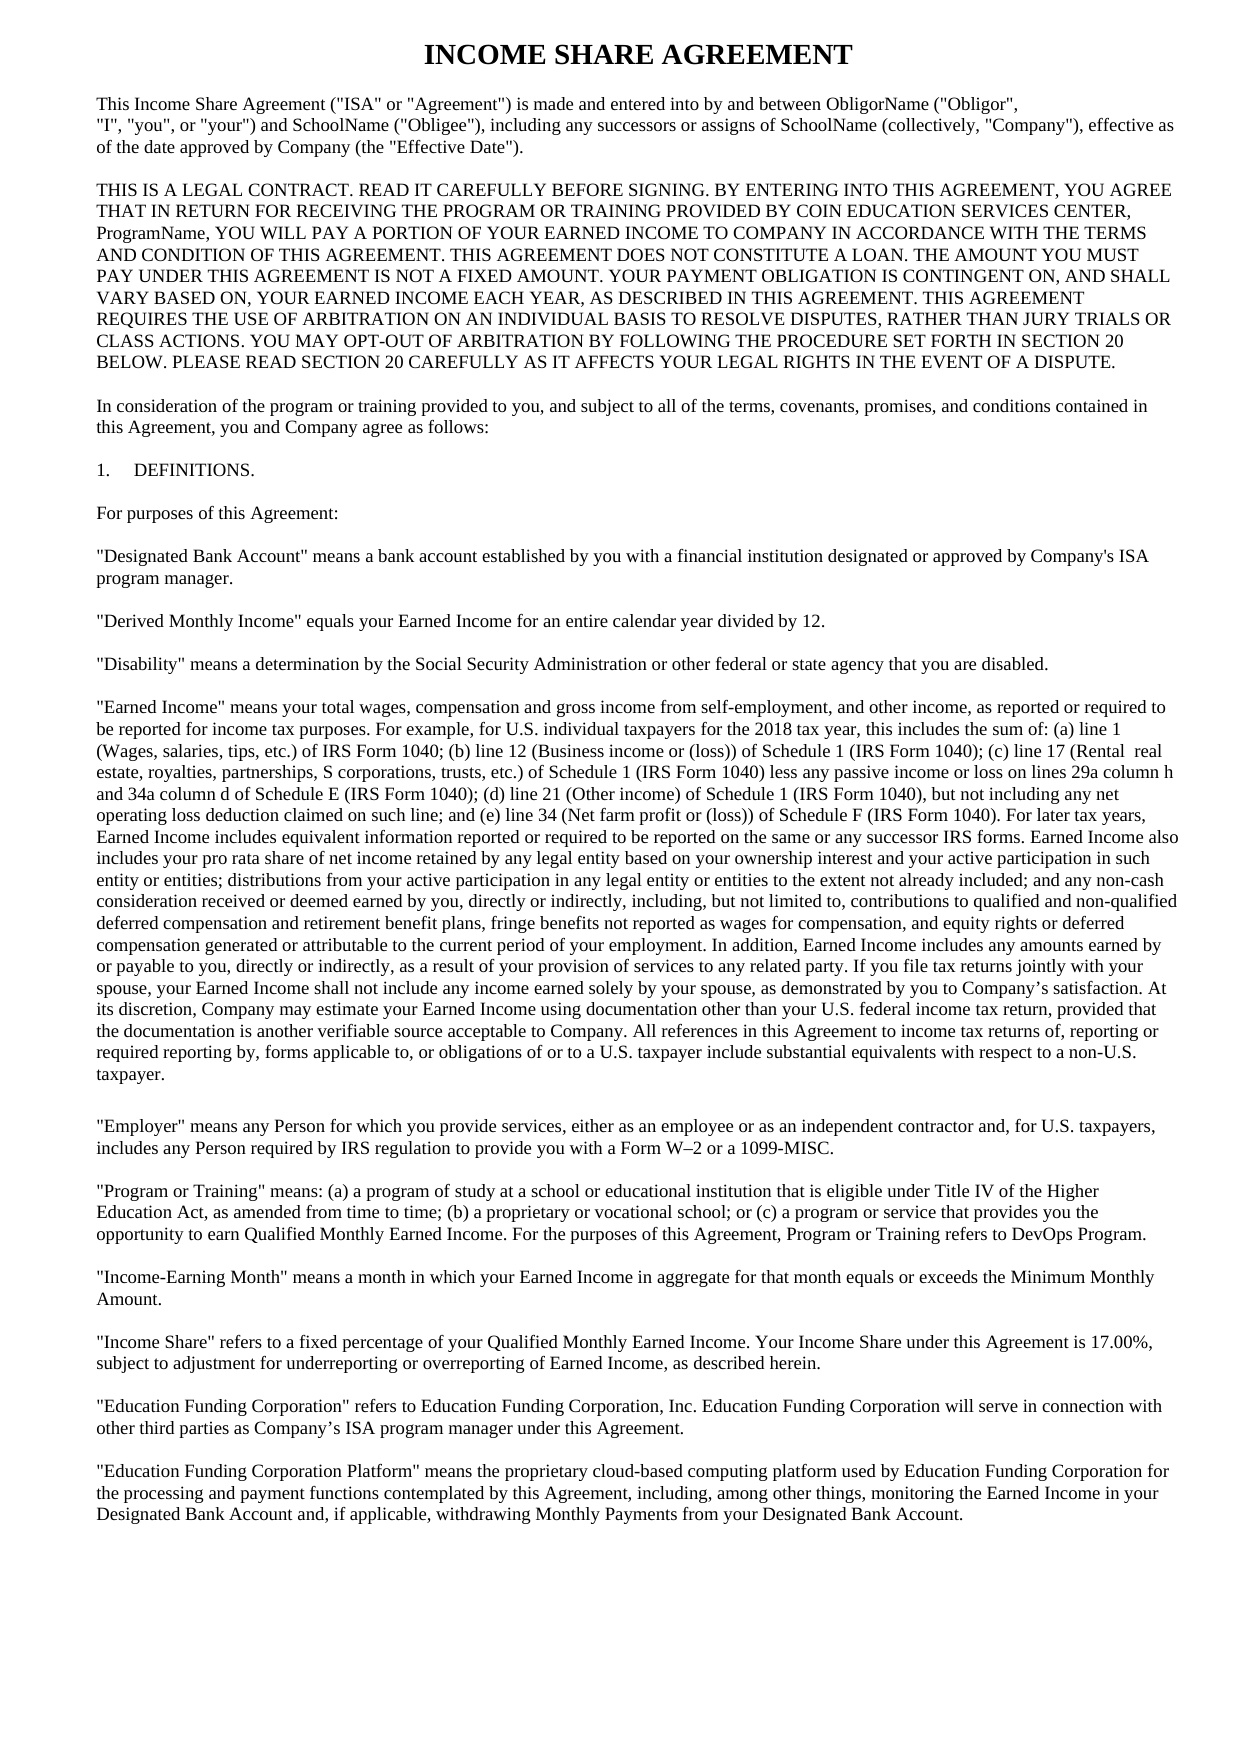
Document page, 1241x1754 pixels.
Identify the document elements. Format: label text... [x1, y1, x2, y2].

text "Income-Earning Month" means a month in which your Earned Income in aggregate for that month equals or exceeds the Minimum Monthly Amount. [96, 1266, 1180, 1309]
text In consideration of the program or training provided to you, and subject to all of the terms, covenants, promises, and conditions contained in this Agreement, you and Company agree as follows: [96, 394, 1180, 438]
text "Education Funding Corporation" refers to Education Funding Corporation, Inc. Education Funding Corporation will serve in connection with other third parties as Company’s ISA program manager under this Agreement. [96, 1395, 1180, 1438]
text "Disability" means a determination by the Social Security Administration or other federal or state agency that you are disabled. [96, 653, 1180, 675]
text "I", "you", or "your") and SchoolName ("Obligee"), including any successors or assigns of SchoolName (collectively, "Company"), effective as of the date approved by Company (the "Effective Date"). [96, 114, 1180, 157]
text For purposes of this Agreement: [96, 502, 1180, 524]
text THIS IS A LEGAL CONTRACT. READ IT CAREFULLY BEFORE SIGNING. BY ENTERING INTO THIS AGREEMENT, YOU AGREE THAT IN RETURN FOR RECEIVING THE PROGRAM OR TRAINING PROVIDED BY COIN EDUCATION SERVICES CENTER, ProgramName, YOU WILL PAY A PORTION OF YOUR EARNED INCOME TO COMPANY IN ACCORDANCE WITH THE TERMS AND CONDITION OF THIS AGREEMENT. THIS AGREEMENT DOES NOT CONSTITUTE A LOAN. THE AMOUNT YOU MUST PAY UNDER THIS AGREEMENT IS NOT A FIXED AMOUNT. YOUR PAYMENT OBLIGATION IS CONTINGENT ON, AND SHALL VARY BASED ON, YOUR EARNED INCOME EACH YEAR, AS DESCRIBED IN THIS AGREEMENT. THIS AGREEMENT REQUIRES THE USE OF ARBITRATION ON AN INDIVIDUAL BASIS TO RESOLVE DISPUTES, RATHER THAN JURY TRIALS OR CLASS ACTIONS. YOU MAY OPT-OUT OF ARBITRATION BY FOLLOWING THE PROCEDURE SET FORTH IN SECTION 20 BELOW. PLEASE READ SECTION 20 CAREFULLY AS IT AFFECTS YOUR LEGAL RIGHTS IN THE EVENT OF A DISPUTE. [96, 179, 1180, 373]
text "Derived Monthly Income" equals your Earned Income for an entire calendar year divided by 12. [96, 610, 1180, 632]
text "Program or Training" means: (a) a program of study at a school or educational institution that is eligible under Title IV of the Higher Education Act, as amended from time to time; (b) a proprietary or vocational school; or (c) a program or service that provides you the opportunity to earn Qualified Monthly Earned Income. For the purposes of this Agreement, Program or Training refers to DevOps Program. [96, 1180, 1180, 1244]
text "Employer" means any Person for which you provide services, either as an employee or as an independent contractor and, for U.S. taxpayers, includes any Person required by IRS regulation to provide you with a Form W–2 or a 1099-MISC. [96, 1115, 1180, 1158]
text "Earned Income" means your total wages, compensation and gross income from self-employment, and other income, as reported or required to be reported for income tax purposes. For example, for U.S. individual taxpayers for the 2018 tax year, this includes the sum of: (a) line 1 (Wages, salaries, tips, etc.) of IRS Form 1040; (b) line 12 (Business income or (loss)) of Schedule 1 (IRS Form 1040); (c) line 17 (Rental real estate, royalties, partnerships, S corporations, trusts, etc.) of Schedule 1 (IRS Form 1040) less any passive income or loss on lines 29a column h and 34a column d of Schedule E (IRS Form 1040); (d) line 21 (Other income) of Schedule 1 (IRS Form 1040), but not including any net operating loss deduction claimed on such line; and (e) line 34 (Net farm profit or (loss)) of Schedule F (IRS Form 1040). For later tax years, Earned Income includes equivalent information reported or required to be reported on the same or any successor IRS forms. Earned Income also includes your pro rata share of net income retained by any legal entity based on your ownership interest and your active participation in such entity or entities; distributions from your active participation in any legal entity or entities to the extent not already included; and any non-cash consideration received or deemed earned by you, directly or indirectly, including, but not limited to, contributions to qualified and non-qualified deferred compensation and retirement benefit plans, fringe benefits not reported as wages for compensation, and equity rights or deferred compensation generated or attributable to the current period of your employment. In addition, Earned Income includes any amounts earned by or payable to you, directly or indirectly, as a result of your provision of services to any related party. If you file tax returns jointly with your spouse, your Earned Income shall not include any income earned solely by your spouse, as demonstrated by you to Company’s satisfaction. At its discretion, Company may estimate your Earned Income using documentation other than your U.S. federal income tax return, provided that the documentation is another verifiable source acceptable to Company. All references in this Agreement to income tax returns of, reporting or required reporting by, forms applicable to, or obligations of or to a U.S. taxpayer include substantial equivalents with respect to a non-U.S. taxpayer. [96, 696, 1180, 1084]
text "Income Share" refers to a fixed percentage of your Qualified Monthly Earned Income. Your Income Share under this Agreement is 17.00%, subject to adjustment for underreporting or overreporting of Earned Income, as described herein. [96, 1331, 1180, 1374]
text This Income Share Agreement ("ISA" or "Agreement") is made and entered into by and between ObligorName ("Obligor", [96, 93, 1180, 114]
list DEFINITIONS. [96, 459, 1180, 481]
text "Education Funding Corporation Platform" means the proprietary cloud-based computing platform used by Education Funding Corporation for the processing and payment functions contemplated by this Agreement, including, among other things, monitoring the Earned Income in your Designated Bank Account and, if applicable, withdrawing Monthly Payments from your Designated Bank Account. [96, 1460, 1180, 1525]
text "Designated Bank Account" means a bank account established by you with a financial institution designated or approved by Company's ISA program manager. [96, 545, 1180, 588]
text INCOME SHARE AGREEMENT [96, 37, 1180, 71]
